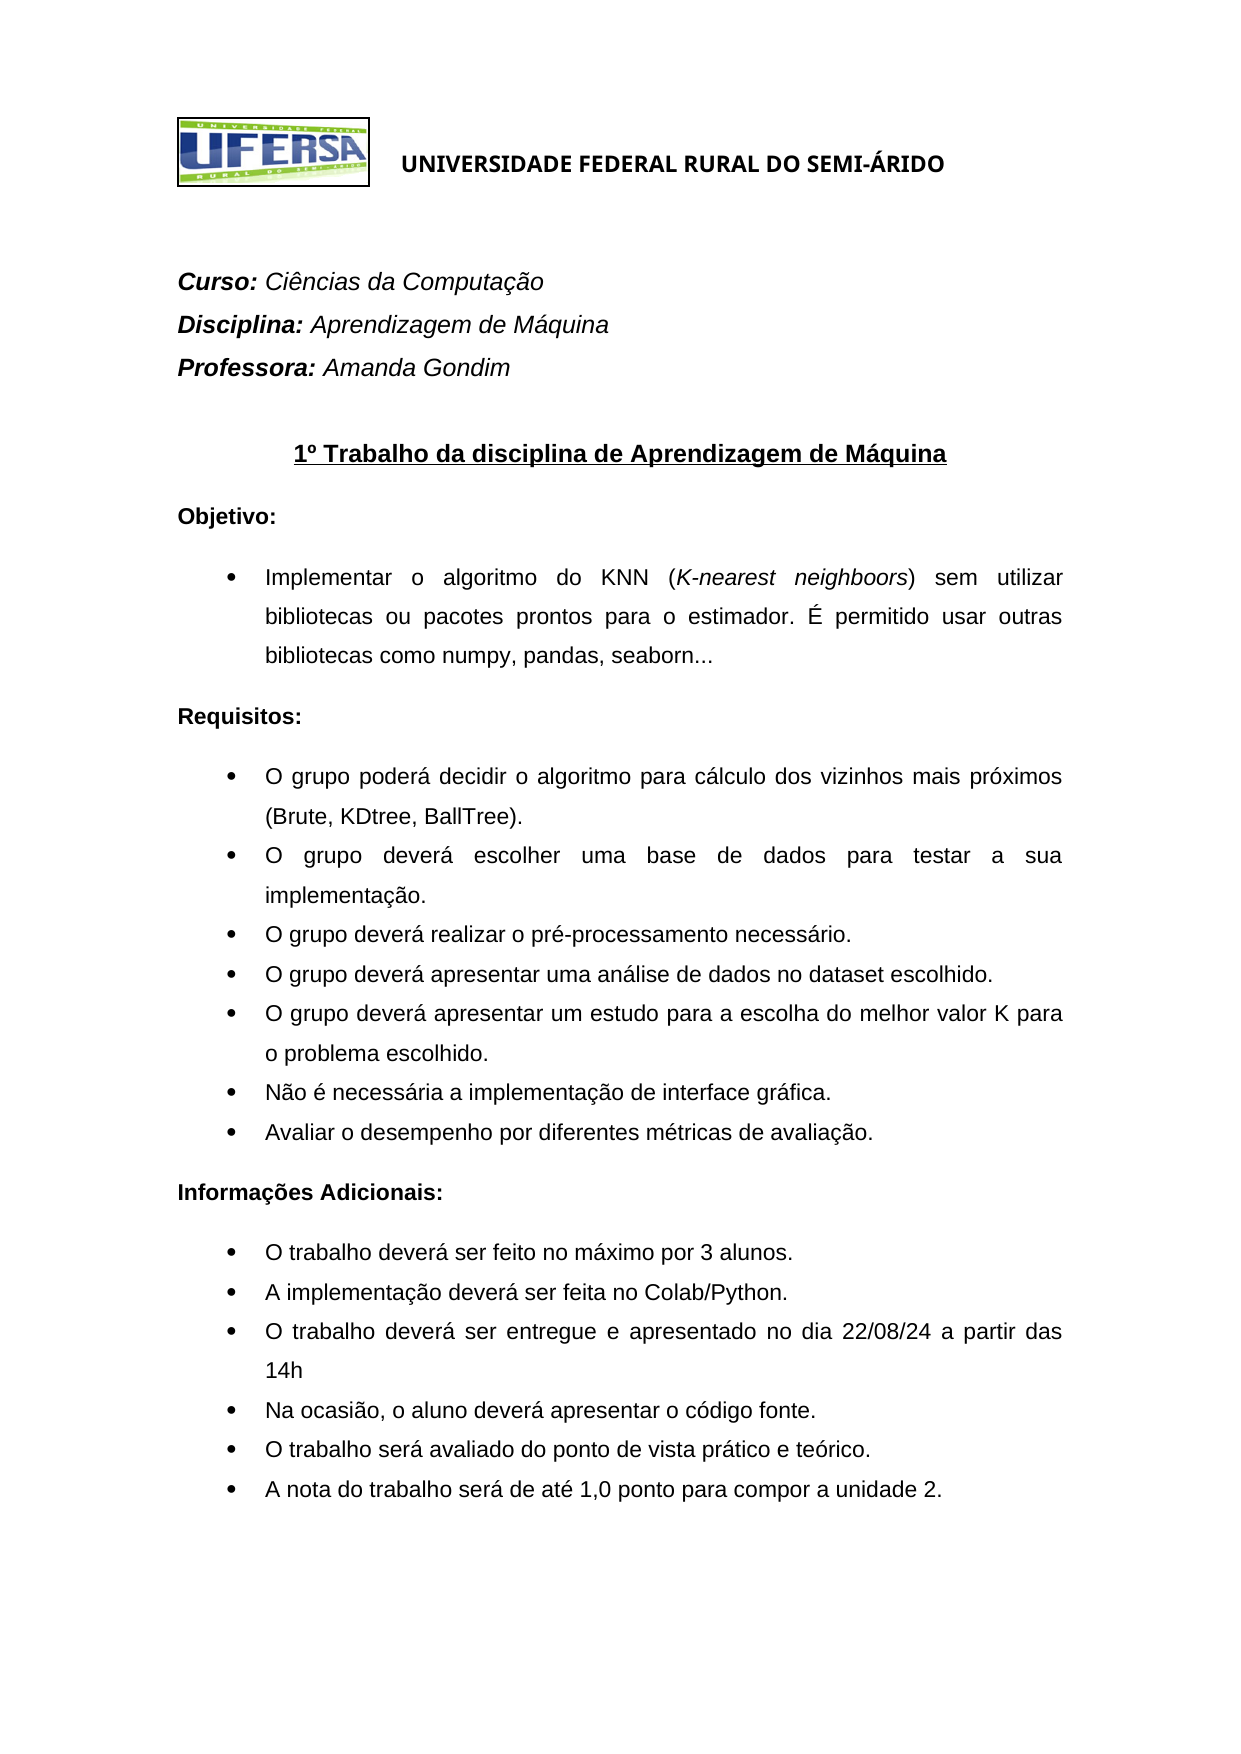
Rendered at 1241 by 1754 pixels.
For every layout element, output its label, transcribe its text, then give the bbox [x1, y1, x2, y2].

text Curso: Ciências da Computação [177, 267, 1063, 296]
text Professora: Amanda Gondim [177, 353, 1063, 382]
text Objetivo: [177, 503, 1063, 529]
list A implementação deverá ser feita no Colab/Python. [227, 1278, 1063, 1305]
picture [179, 119, 368, 185]
list Não é necessária a implementação de interface gráfica. [227, 1079, 1063, 1105]
list Avaliar o desempenho por diferentes métricas de avaliação. [227, 1118, 1063, 1145]
list A nota do trabalho será de até 1,0 ponto para compor a unidade 2. [227, 1476, 1063, 1502]
list O trabalho será avaliado do ponto de vista prático e teórico. [227, 1436, 1063, 1463]
list O grupo deverá realizar o pré-processamento necessário. [227, 921, 1063, 947]
list O grupo deverá escolher uma base de dados para testar a sua implementação. [227, 842, 1063, 908]
list O grupo poderá decidir o algoritmo para cálculo dos vizinhos mais próximos (Brute, KDtree, BallTree). [227, 763, 1063, 829]
text Disciplina: Aprendizagem de Máquina [177, 310, 1063, 339]
text 1º Trabalho da disciplina de Aprendizagem de Máquina [177, 439, 1063, 468]
text Requisitos: [177, 703, 1063, 729]
list O grupo deverá apresentar uma análise de dados no dataset escolhido. [227, 961, 1063, 987]
text Informações Adicionais: [177, 1179, 1063, 1205]
list O trabalho deverá ser entregue e apresentado no dia 22/08/24 a partir das 14h [227, 1318, 1063, 1384]
list O trabalho deverá ser feito no máximo por 3 alunos. [227, 1239, 1063, 1265]
list Na ocasião, o aluno deverá apresentar o código fonte. [227, 1397, 1063, 1423]
list Implementar o algoritmo do KNN (K-nearest neighboors) sem utilizar bibliotecas ou pacotes prontos para o estimador. É permitido usar outras bibliotecas como numpy, pandas, seaborn... [227, 563, 1063, 669]
text UNIVERSIDADE FEDERAL RURAL DO SEMI-ÁRIDO [370, 148, 1063, 179]
list O grupo deverá apresentar um estudo para a escolha do melhor valor K para o problema escolhido. [227, 1000, 1063, 1066]
